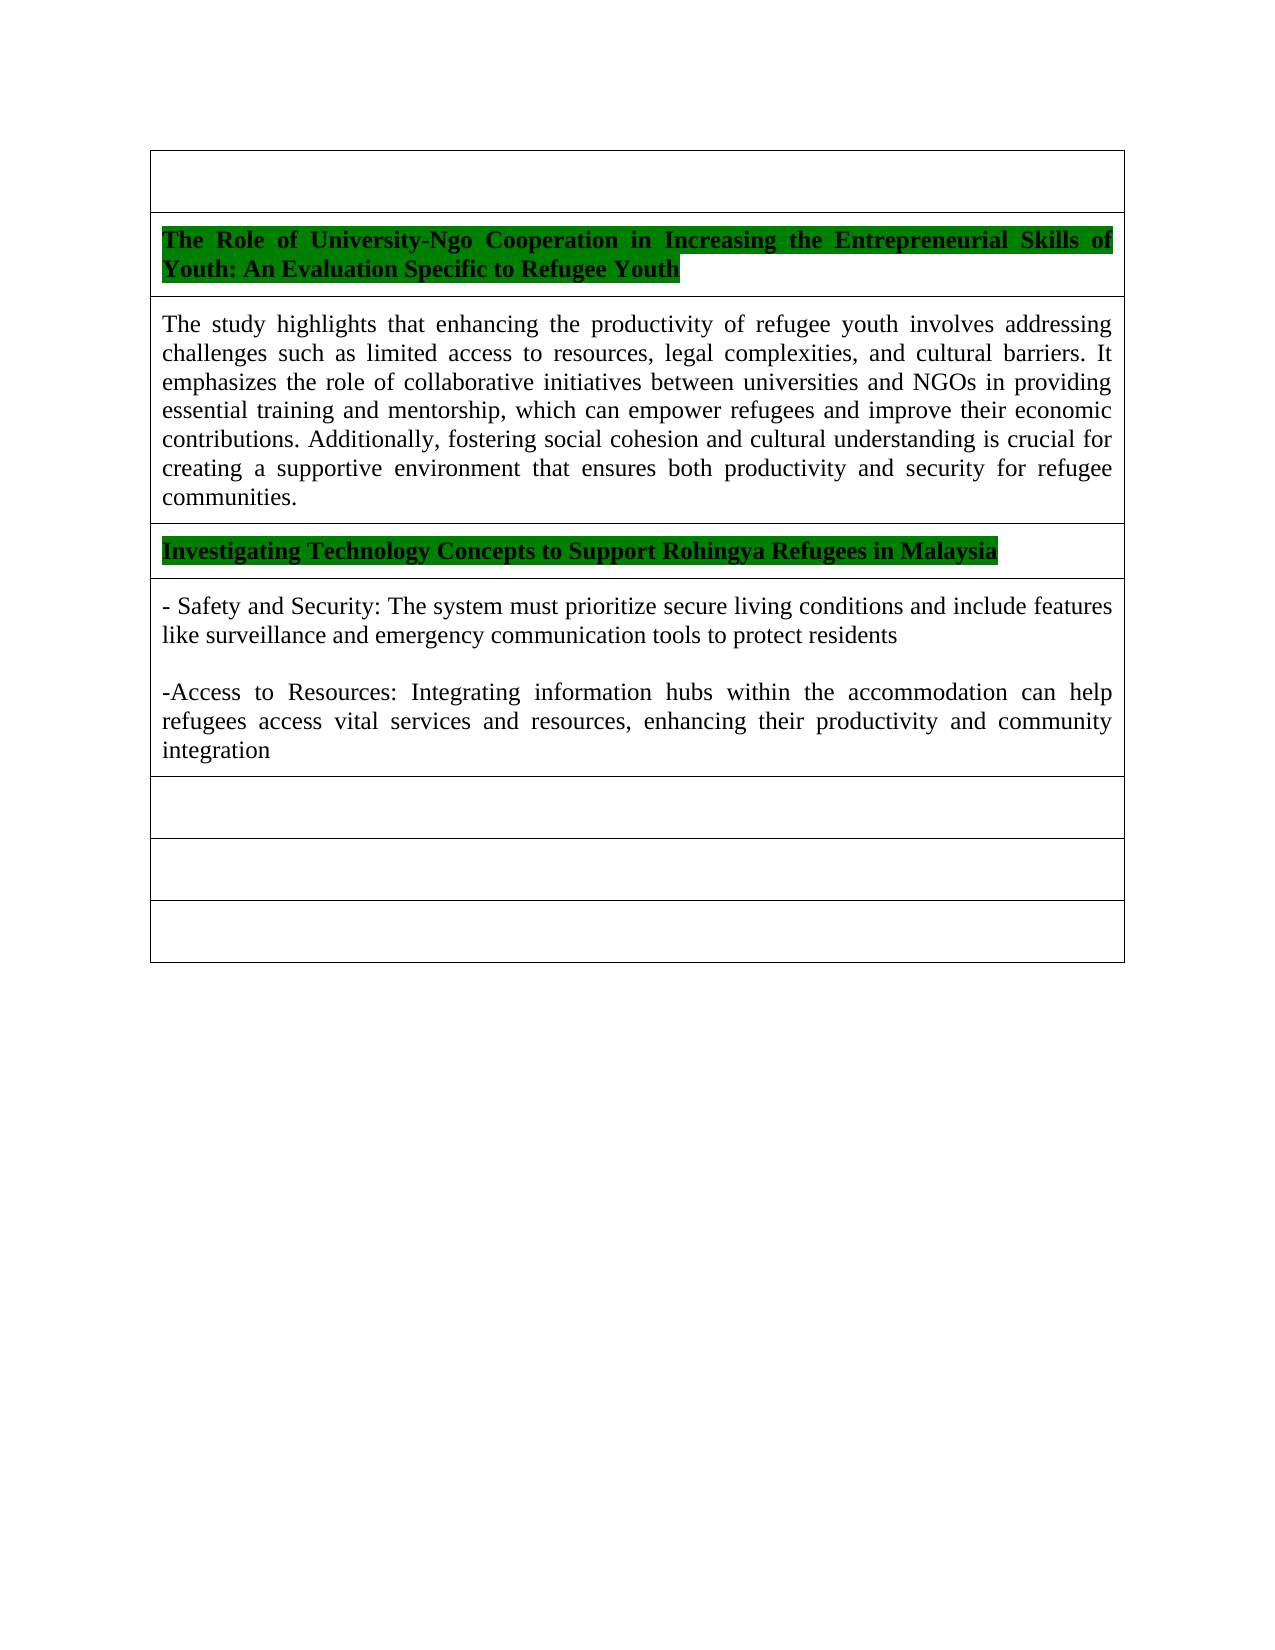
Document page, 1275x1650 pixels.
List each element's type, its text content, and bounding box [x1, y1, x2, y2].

table_cell [151, 839, 1124, 900]
table_cell [151, 777, 1124, 838]
table_cell [151, 901, 1124, 962]
table_cell The Role of University-Ngo Cooperation in Increasing the Entrepreneurial Skills of Youth: An Evaluation Specific to Refugee Youth [151, 213, 1124, 296]
table_cell - Safety and Security: The system must prioritize secure living conditions and include features like surveillance and emergency communication tools to protect residents -Access to Resources: Integrating information hubs within the accommodation can help refugees access vital services and resources, enhancing their productivity and community integration [151, 579, 1124, 776]
table_cell [151, 151, 1124, 212]
table_cell Investigating Technology Concepts to Support Rohingya Refugees in Malaysia [151, 524, 1124, 578]
table_cell The study highlights that enhancing the productivity of refugee youth involves addressing challenges such as limited access to resources, legal complexities, and cultural barriers. It emphasizes the role of collaborative initiatives between universities and NGOs in providing essential training and mentorship, which can empower refugees and improve their economic contributions. Additionally, fostering social cohesion and cultural understanding is crucial for creating a supportive environment that ensures both productivity and security for refugee communities. [151, 297, 1124, 523]
